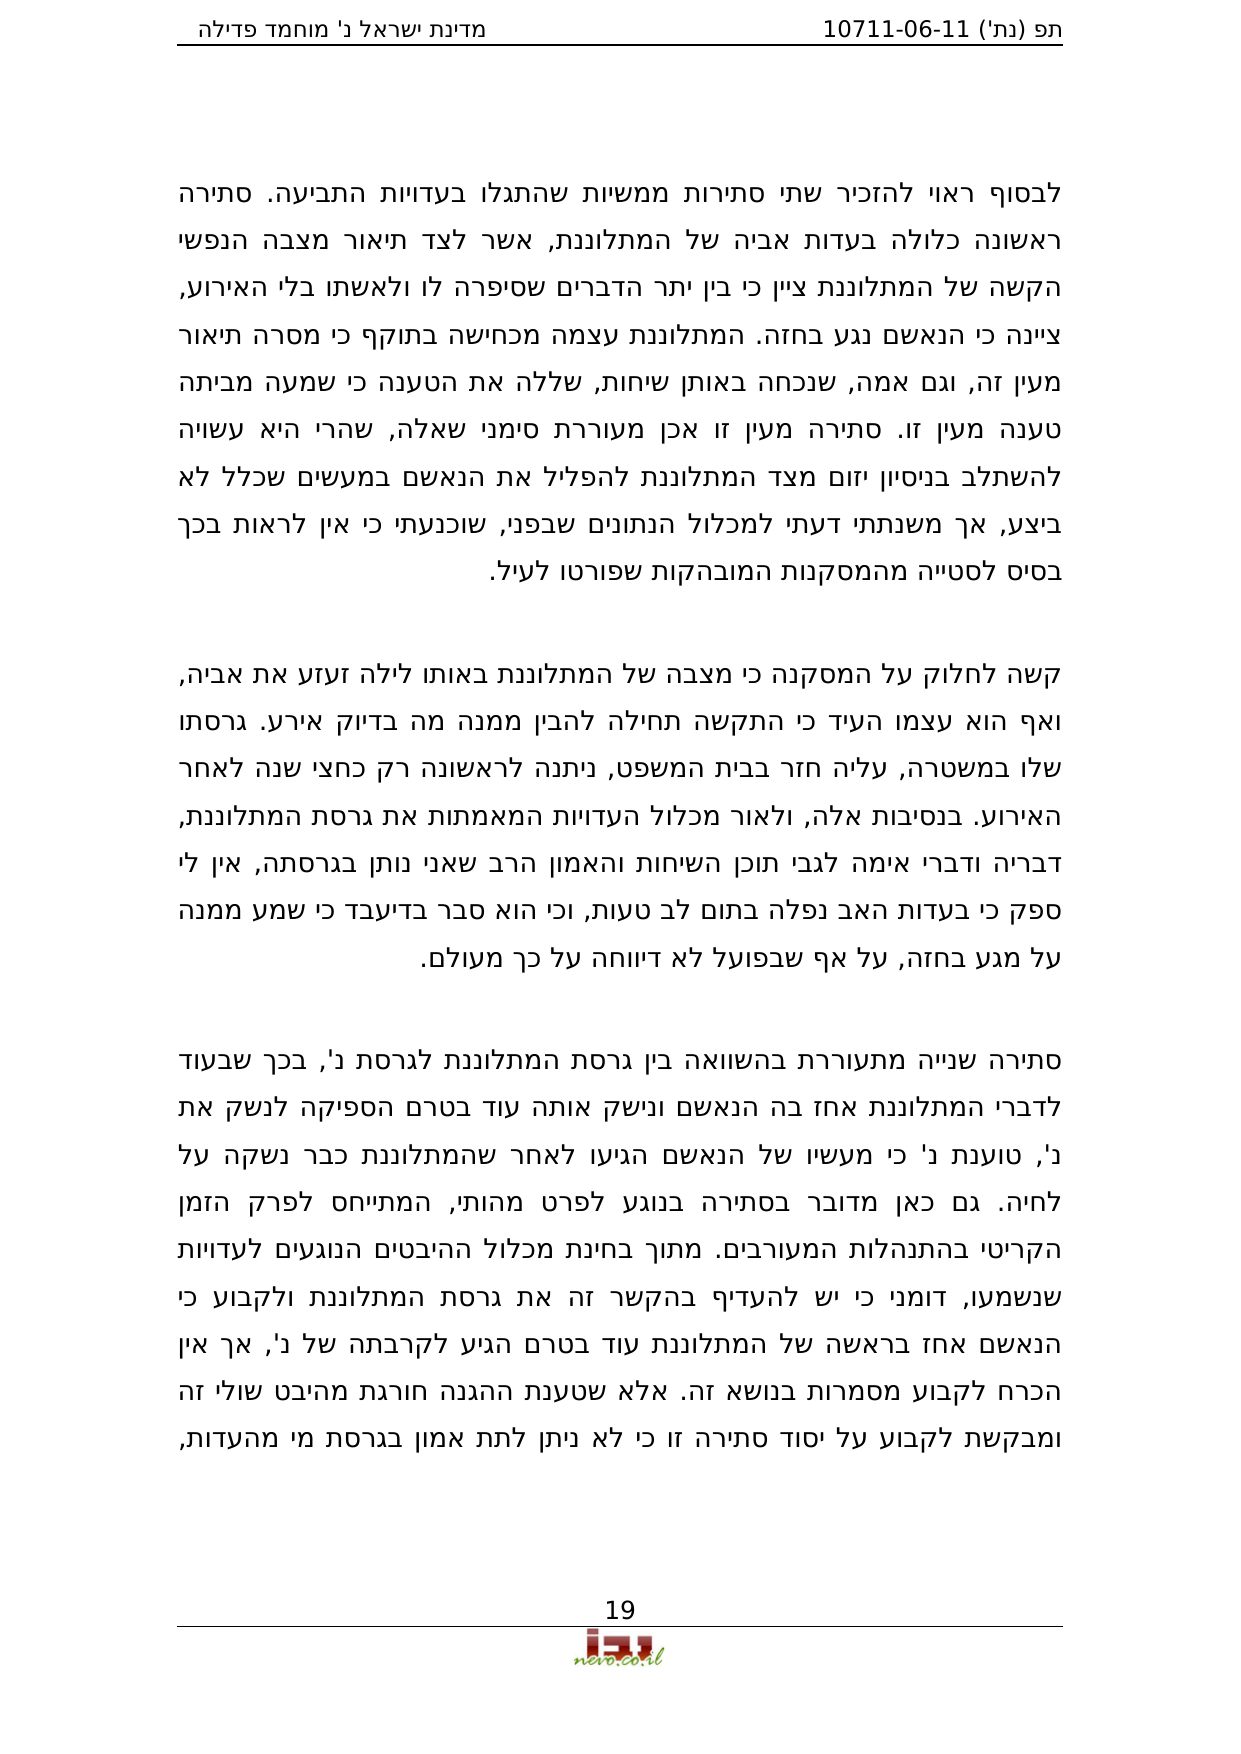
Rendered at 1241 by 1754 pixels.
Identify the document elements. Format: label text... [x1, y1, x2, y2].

text קשה לחלוק על המסקנה כי מצבה של המתלוננת באותו לילה זעזע את אביה, ואף הוא עצמו העיד כי התקשה תחילה להבין ממנה מה בדיוק אירע. גרסתו שלו במשטרה, עליה חזר בבית המשפט, ניתנה לראשונה רק כחצי שנה לאחר האירוע. בנסיבות אלה, ולאור מכלול העדויות המאמתות את גרסת המתלוננת, דבריה ודברי אימה לגבי תוכן השיחות והאמון הרב שאני נותן בגרסתה, אין לי ספק כי בעדות האב נפלה בתום לב טעות, וכי הוא סבר בדיעבד כי שמע ממנה על מגע בחזה, על אף שבפועל לא דיווחה על כך מעולם. [177, 658, 1063, 973]
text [177, 1044, 1063, 1454]
picture [574, 1628, 666, 1667]
text לבסוף ראוי להזכיר שתי סתירות ממשיות שהתגלו בעדויות התביעה. סתירה ראשונה כלולה בעדות אביה של המתלוננת, אשר לצד תיאור מצבה הנפשי הקשה של המתלוננת ציין כי בין יתר הדברים שסיפרה לו ולאשתו בלי האירוע, ציינה כי הנאשם נגע בחזה. המתלוננת עצמה מכחישה בתוקף כי מסרה תיאור מעין זה, וגם אמה, שנכחה באותן שיחות, שללה את הטענה כי שמעה מביתה טענה מעין זו. סתירה מעין זו אכן מעוררת סימני שאלה, שהרי היא עשויה להשתלב בניסיון יזום מצד המתלוננת להפליל את הנאשם במעשים שכלל לא ביצע, אך משנתתי דעתי למכלול הנתונים שבפני, שוכנעתי כי אין לראות בכך בסיס לסטייה מהמסקנות המובהקות שפורטו לעיל. [177, 177, 1063, 587]
